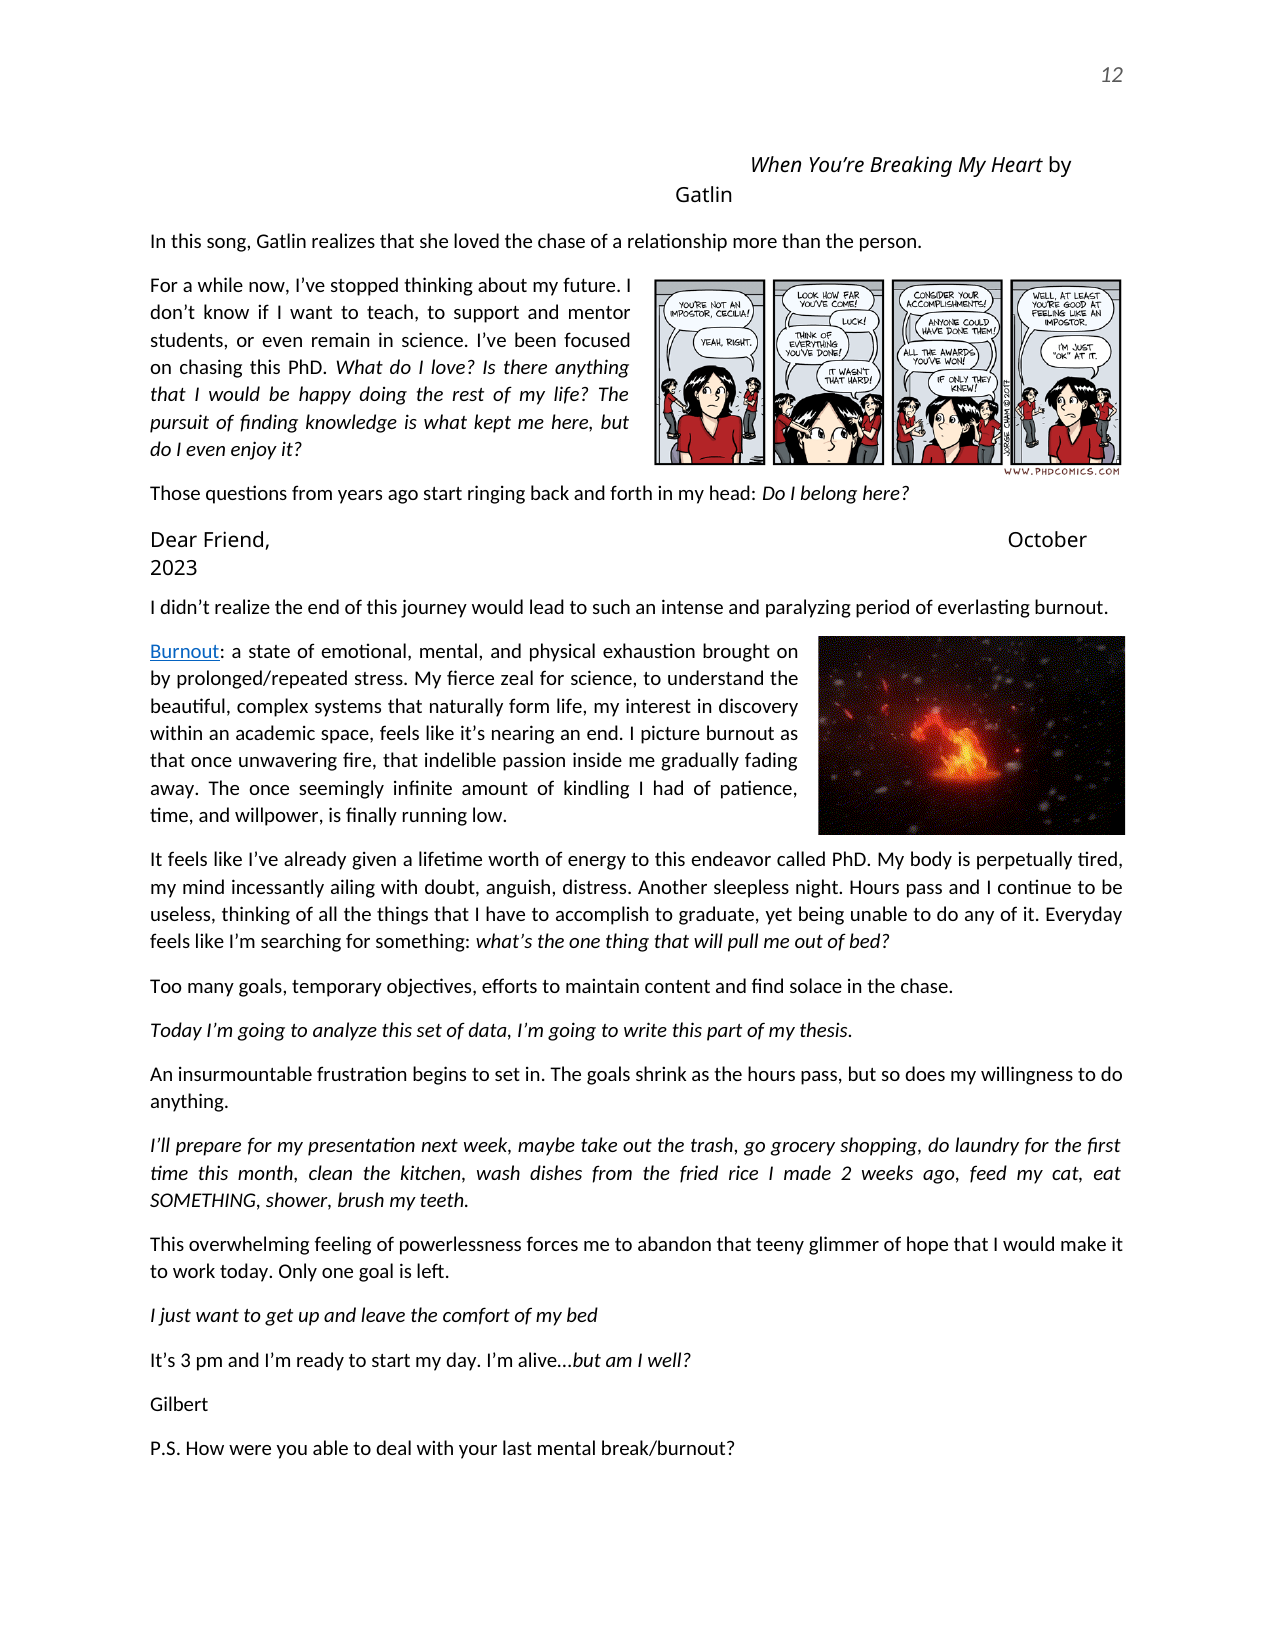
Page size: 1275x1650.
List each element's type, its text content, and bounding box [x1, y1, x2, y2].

picture [650, 273, 1125, 478]
text It’s 3 pm and I’m ready to start my day. I’m alive…but am I well? [150, 1347, 1125, 1372]
text I just want to get up and leave the comfort of my bed [150, 1303, 1125, 1328]
picture [818, 636, 1125, 835]
subtitle Dear Friend, October 2023 [150, 525, 1125, 582]
text Those questions from years ago start ringing back and forth in my head: Do I belong here? [150, 480, 1125, 506]
text It feels like I’ve already given a lifetime worth of energy to this endeavor called PhD. My body is perpetually tired, my mind incessantly ailing with doubt, anguish, distress. Another sleepless night. Hours pass and I continue to be useless, thinking of all the things that I have to accomplish to graduate, yet being unable to do any of it. Everyday feels like I’m searching for something: what’s the one thing that will pull me out of bed? [150, 847, 1125, 954]
text Burnout: a state of emotional, mental, and physical exhaustion brought on by prolonged/repeated stress. My fierce zeal for science, to understand the beautiful, complex systems that naturally form life, my interest in discovery within an academic space, feels like it’s nearing an end. I picture burnout as that once unwavering fire, that indelible passion inside me gradually fading away. The once seemingly infinite amount of kindling I had of patience, time, and willpower, is finally running low. [150, 638, 818, 828]
text Today I’m going to analyze this set of data, I’m going to write this part of my thesis. [150, 1017, 1125, 1042]
text I’ll prepare for my presentation next week, maybe take out the trash, go grocery shopping, do laundry for the first time this month, clean the kitchen, wash dishes from the fried rice I made 2 weeks ago, feed my cat, eat SOMETHING, shower, brush my teeth. [150, 1132, 1125, 1213]
text An insurmountable frustration begins to set in. The goals shrink as the hours pass, but so does my willingness to do anything. [150, 1061, 1125, 1114]
text I didn’t realize the end of this journey would lead to such an intense and paralyzing period of everlasting burnout. [150, 594, 1125, 619]
text Too many goals, temporary objectives, efforts to maintain content and find solace in the chase. [150, 973, 1125, 998]
text This overwhelming feeling of powerlessness forces me to abandon that teeny glimmer of hope that I would make it to work today. Only one goal is left. [150, 1231, 1125, 1284]
text Gilbert [150, 1391, 1125, 1416]
text When You’re Breaking My Heart by Gatlin [675, 150, 1125, 209]
text In this song, Gatlin realizes that she loved the chase of a relationship more than the person. [150, 228, 1125, 253]
text P.S. How were you able to deal with your last mental break/burnout? [150, 1435, 1125, 1460]
